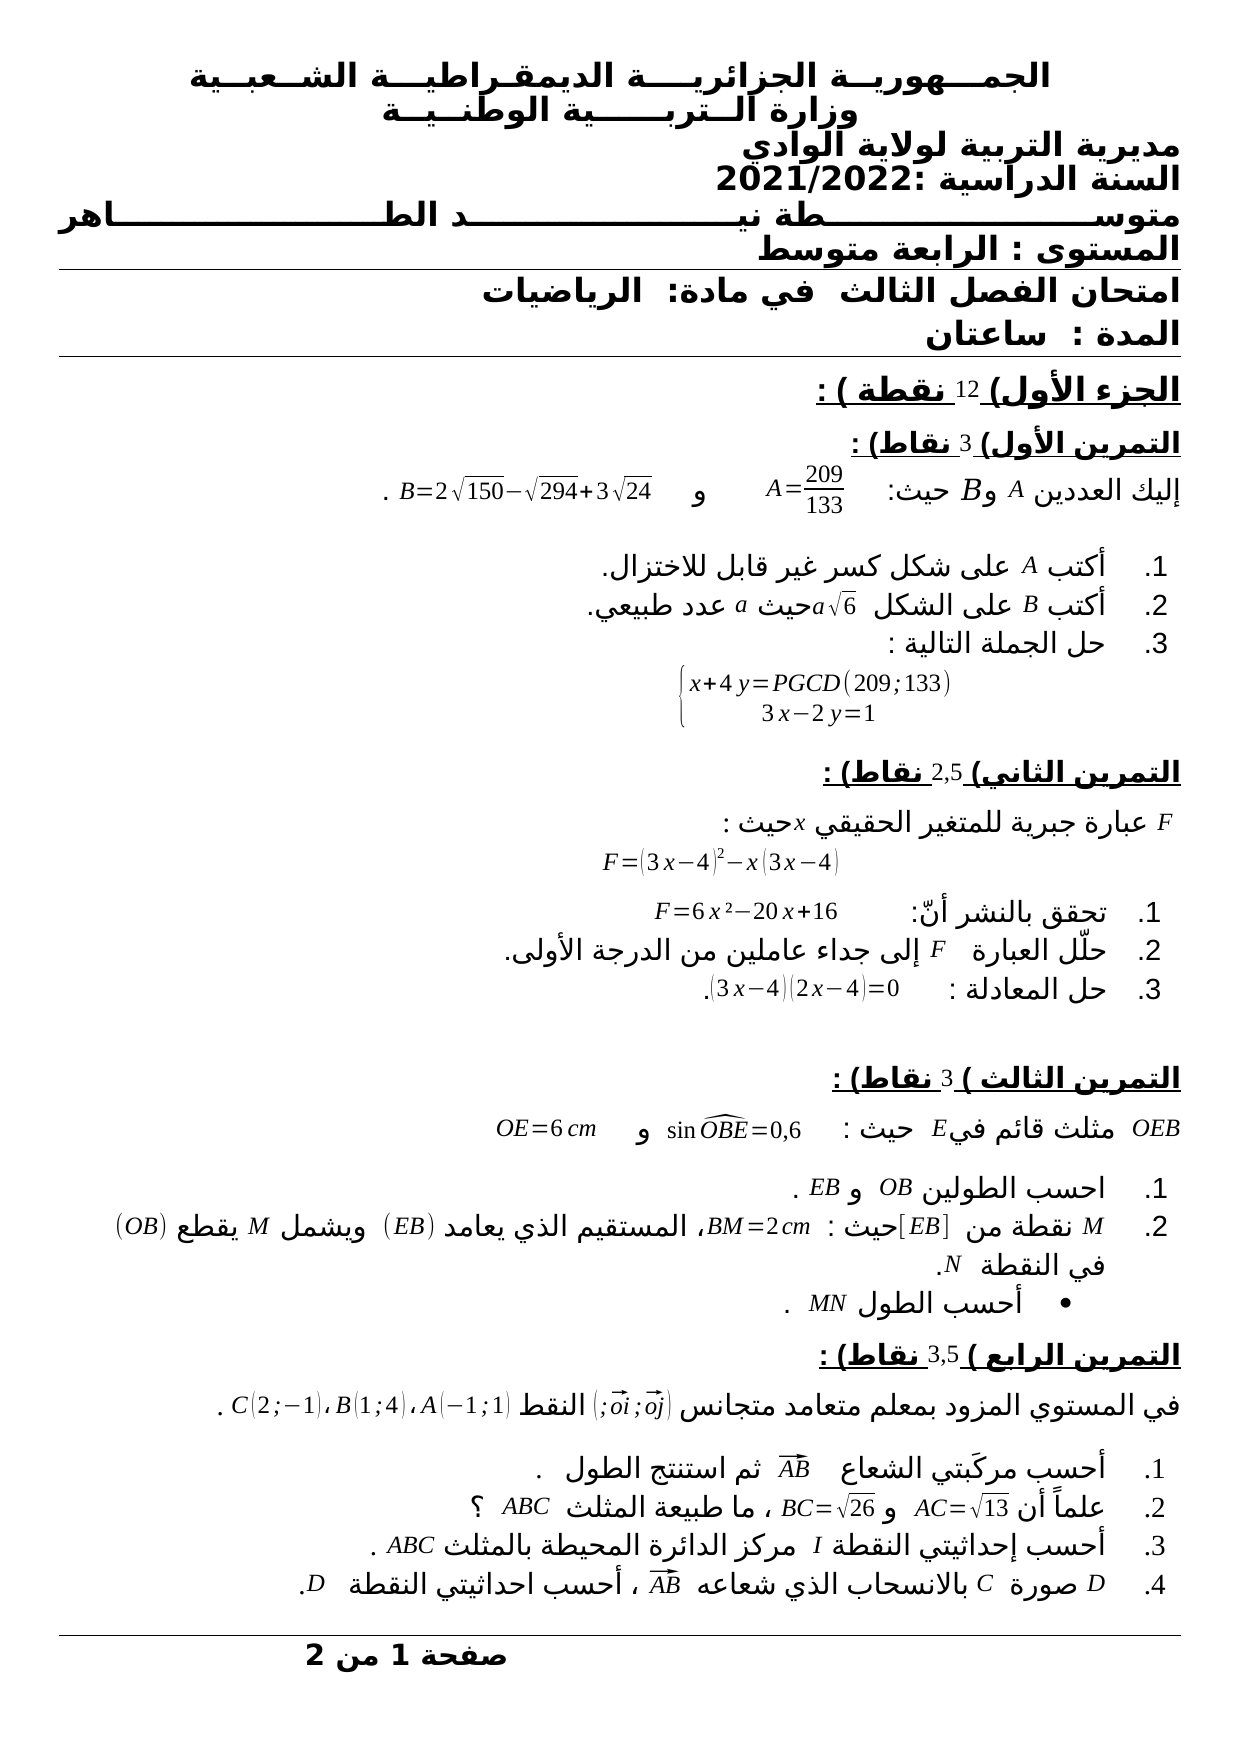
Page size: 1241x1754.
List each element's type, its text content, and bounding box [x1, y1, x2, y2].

text عبارة جبرية للمتغير الحقيقي حيث : [59, 806, 1181, 839]
list حل المعادلة : . [59, 972, 1137, 1005]
text مثلث قائم في حيث : و [59, 1112, 1181, 1145]
list نقطة من حيث : ، المستقيم الذي يعامد ويشمل يقطع [59, 1209, 1144, 1243]
list أحسب مركَبتي الشعاع ثم استنتج الطول . [59, 1451, 1144, 1485]
list حل الجملة التالية : [59, 626, 1144, 660]
list صورة بالانسحاب الذي شعاعه ، أحسب احداثيتي النقطة . [59, 1567, 1144, 1601]
text التمرين الثالث ) نقاط) : [59, 1061, 1181, 1095]
list احسب الطولين و . [59, 1171, 1144, 1204]
text التمرين الثاني) نقاط) : [59, 755, 1181, 789]
list حلّل العبارة إلى جداء عاملين من الدرجة الأولى. [59, 933, 1137, 967]
text إليك العددين و𝐵 حيث: و . [59, 460, 1181, 519]
text الجزء الأول) نقطة ) : [59, 370, 1181, 408]
list في النقطة . [59, 1248, 1106, 1282]
list تحقق بالنشر أنّ: [59, 894, 1137, 928]
list أكتب على الشكل حيث عدد طبيعي. [59, 588, 1144, 621]
text في المستوي المزود بمعلم متعامد متجانس النقط . [59, 1388, 1181, 1422]
text التمرين الأول) نقاط) : [59, 427, 1181, 460]
list علماً أن و ، ما طبيعة المثلث ؟ [59, 1490, 1144, 1523]
list أحسب إحداثيتي النقطة مركز الدائرة المحيطة بالمثلث . [59, 1528, 1144, 1562]
text التمرين الرابع ) نقاط) : [59, 1338, 1181, 1371]
list أكتب على شكل كسر غير قابل للاختزال. [59, 549, 1144, 583]
list أحسب الطول . [59, 1287, 1061, 1320]
